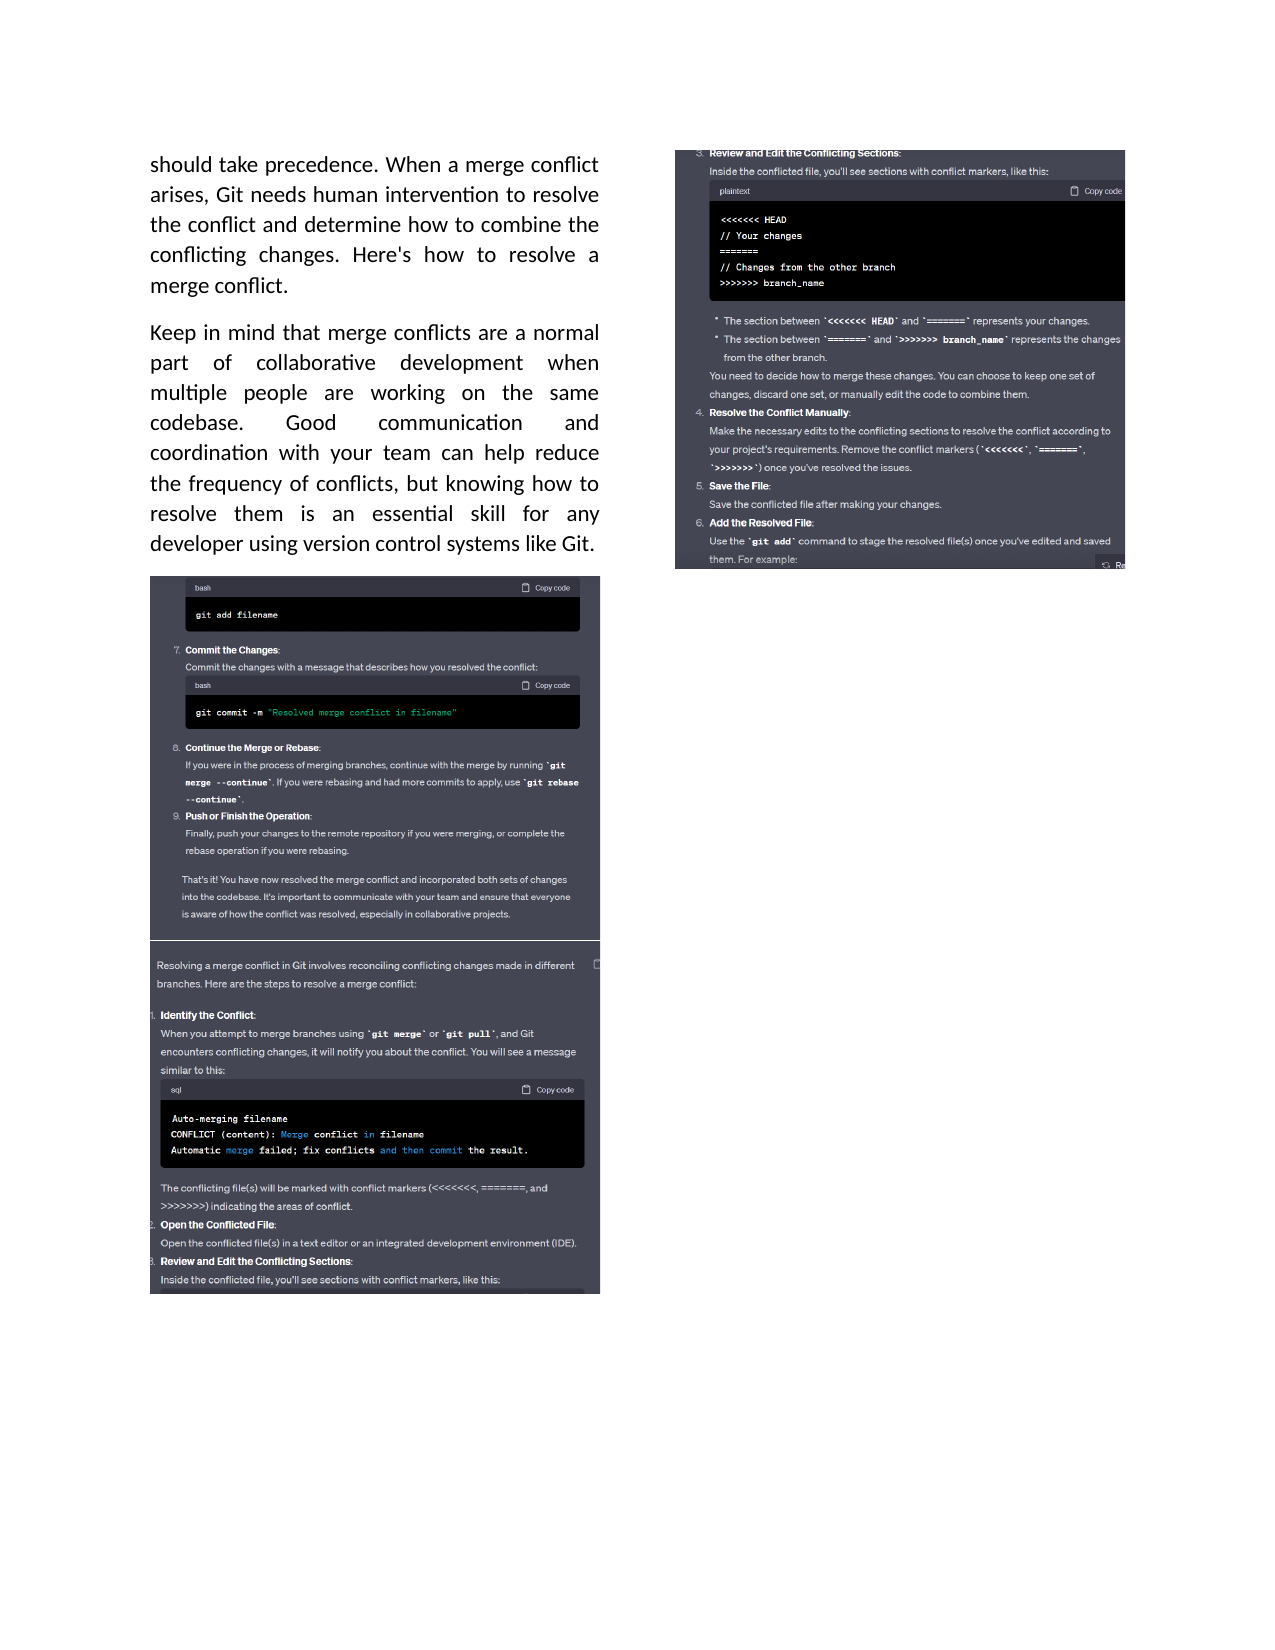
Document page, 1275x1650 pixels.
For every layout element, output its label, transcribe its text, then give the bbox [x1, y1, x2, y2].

picture [675, 150, 1125, 569]
text Keep in mind that merge conflicts are a normal part of collaborative development when multiple people are working on the same codebase. Good communication and coordination with your team can help reduce the frequency of conflicts, but knowing how to resolve them is an essential skill for any developer using version control systems like Git. [150, 318, 600, 557]
picture [150, 576, 600, 940]
picture [150, 941, 600, 1294]
